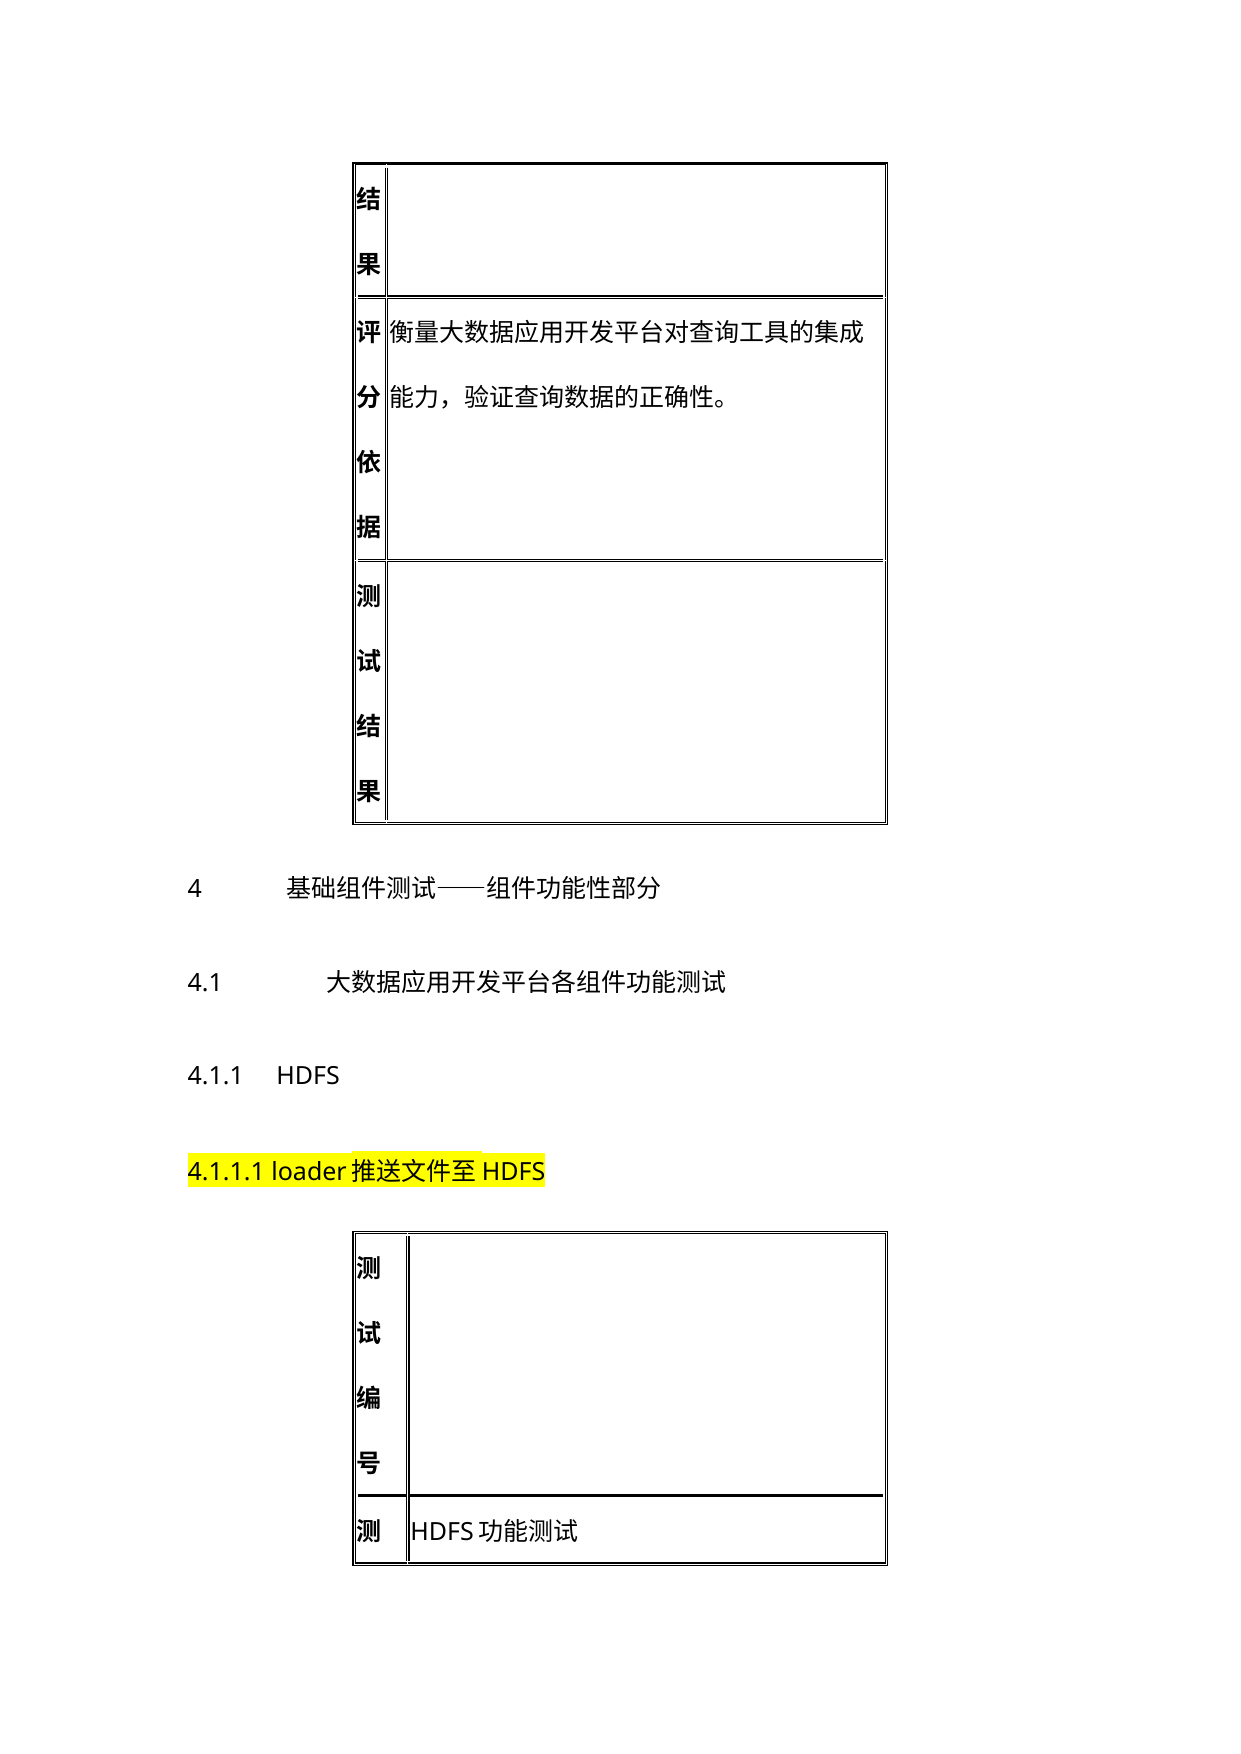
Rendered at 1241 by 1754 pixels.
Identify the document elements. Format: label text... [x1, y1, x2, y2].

table_cell [387, 559, 885, 822]
table_cell 预期结果 [356, 165, 387, 295]
table_cell 衡量大数据应用开发平台对查询工具的集成能力，验证查询数据的正确性。 [388, 295, 885, 558]
text 4.1.1 HDFS [187, 1042, 1053, 1107]
table_cell 测试项目 [356, 1494, 408, 1562]
table_cell HDFS功能测试 [408, 1494, 885, 1562]
table_header 测试编号 [354, 1232, 408, 1494]
table_cell 测试结果 [356, 559, 387, 822]
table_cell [387, 165, 885, 295]
table_cell 评分依据 [356, 295, 385, 558]
text 4.1 大数据应用开发平台各组件功能测试 [187, 948, 1053, 1013]
table_header [408, 1234, 885, 1494]
text 4 基础组件测试——组件功能性部分 [187, 854, 1053, 919]
text 4.1.1.1 loader推送文件至HDFS [187, 1137, 1053, 1202]
